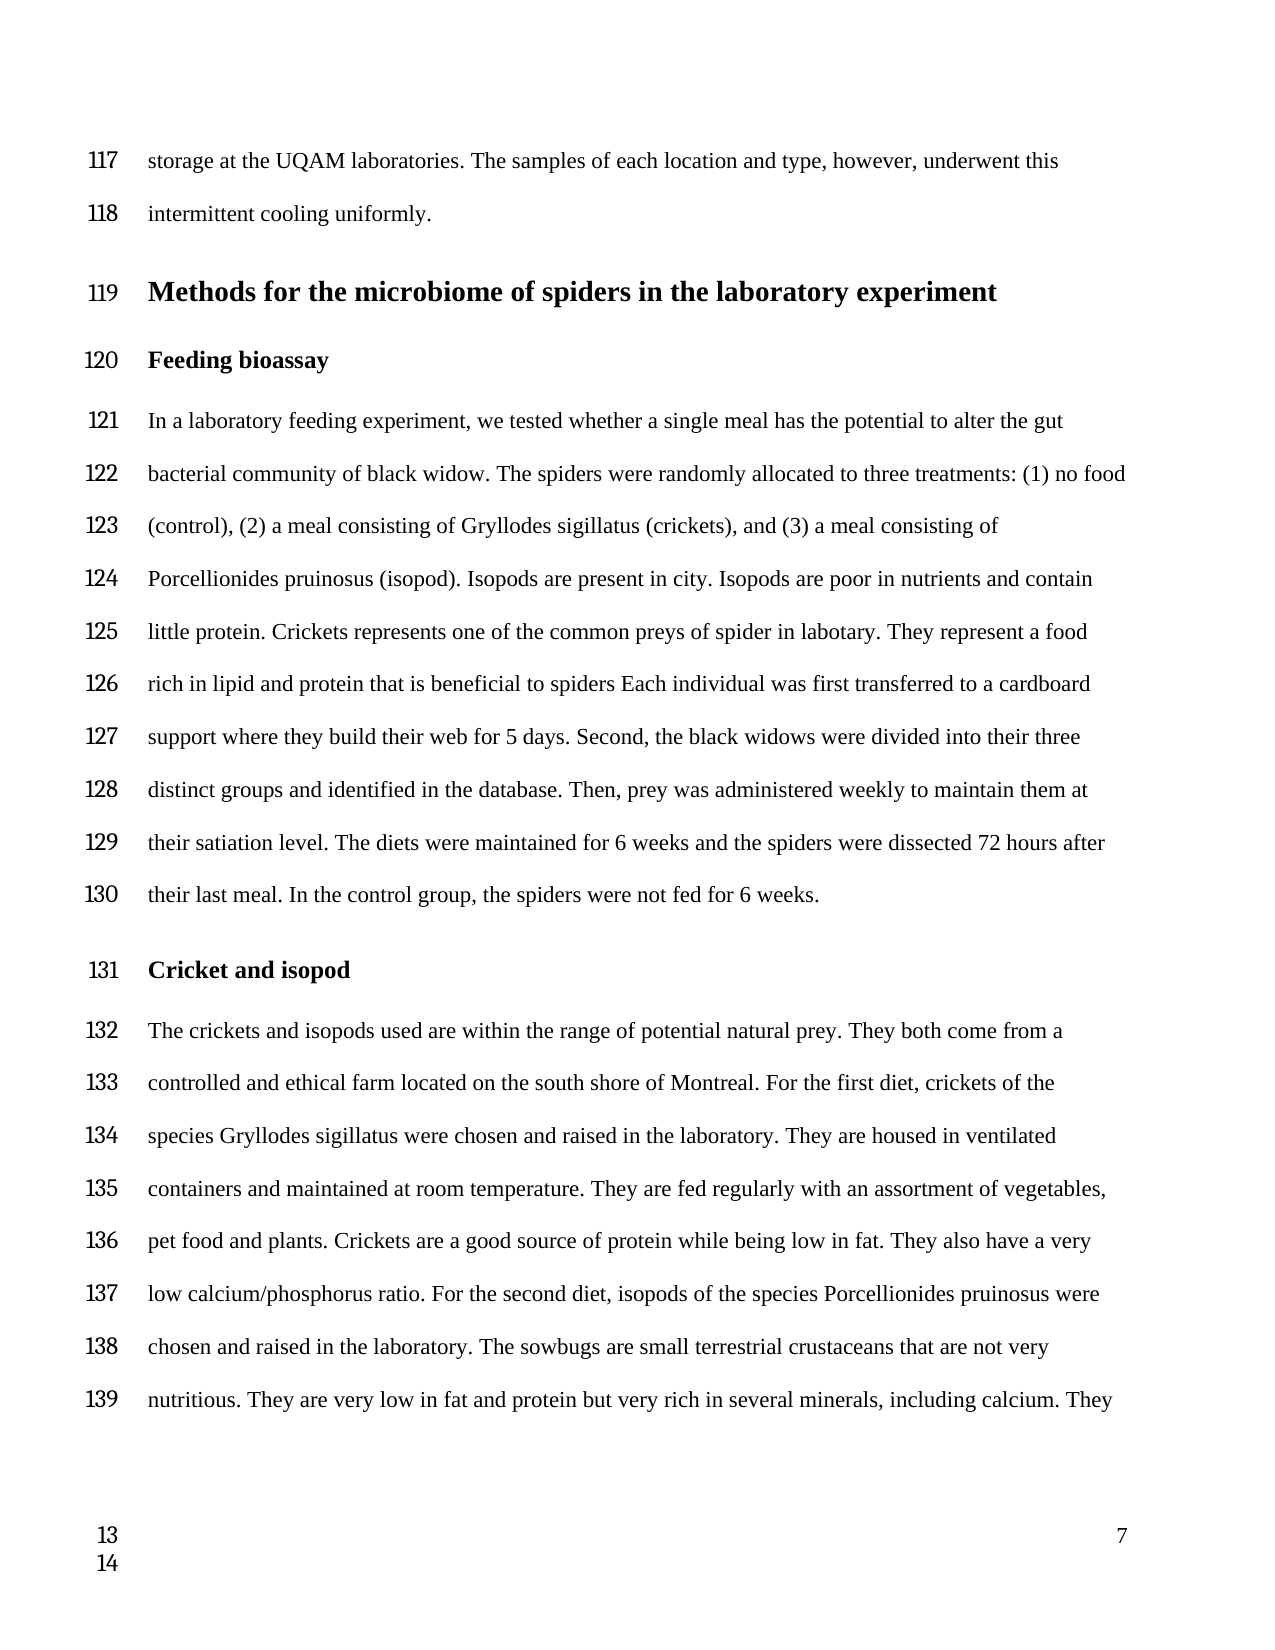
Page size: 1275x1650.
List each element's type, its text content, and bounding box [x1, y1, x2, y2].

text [148, 1017, 1127, 1412]
subtitle Feeding bioassay [148, 345, 1127, 374]
subtitle Methods for the microbiome of spiders in the laboratory experiment [148, 274, 1127, 307]
subtitle Cricket and isopod [148, 955, 1127, 983]
text In a laboratory feeding experiment, we tested whether a single meal has the potential to alter the gut bacterial community of black widow. The spiders were randomly allocated to three treatments: (1) no food (control), (2) a meal consisting of Gryllodes sigillatus (crickets), and (3) a meal consisting of Porcellionides pruinosus (isopod). Isopods are present in city. Isopods are poor in nutrients and contain little protein. Crickets represents one of the common preys of spider in labotary. They represent a food rich in lipid and protein that is beneficial to spiders Each individual was first transferred to a cardboard support where they build their web for 5 days. Second, the black widows were divided into their three distinct groups and identified in the database. Then, prey was administered weekly to maintain them at their satiation level. The diets were maintained for 6 weeks and the spiders were dissected 72 hours after their last meal. In the control group, the spiders were not fed for 6 weeks. [148, 407, 1127, 908]
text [148, 148, 1127, 227]
